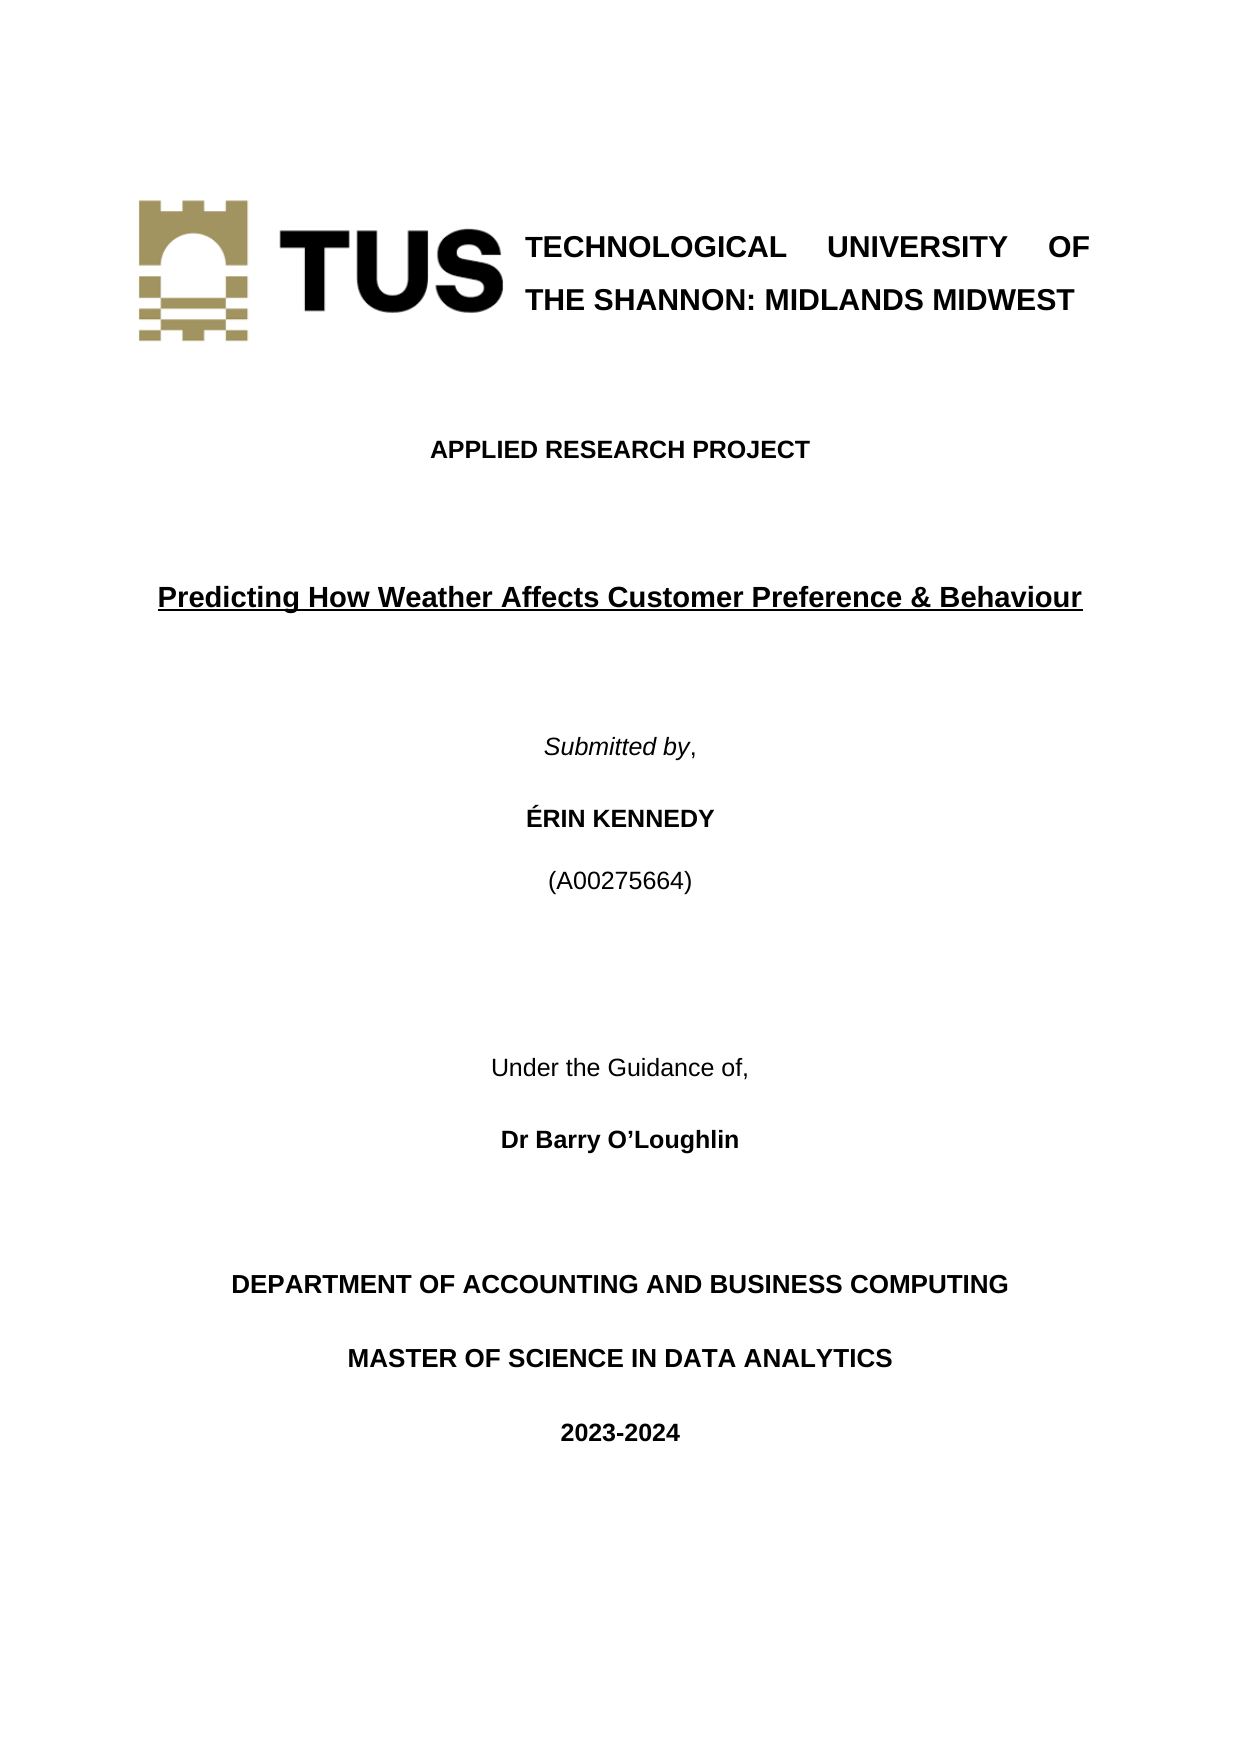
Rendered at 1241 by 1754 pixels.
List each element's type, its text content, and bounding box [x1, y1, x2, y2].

picture [136, 193, 506, 348]
text (A00275664) [150, 866, 1090, 895]
text 2023-2024 [150, 1417, 1090, 1446]
text Submitted by, [150, 732, 1090, 760]
text APPLIED RESEARCH PROJECT [150, 435, 1090, 464]
text Dr Barry O’Loughlin [150, 1125, 1090, 1154]
text Under the Guidance of, [150, 1053, 1090, 1081]
text Predicting How Weather Affects Customer Preference & Behaviour [150, 580, 1090, 613]
text MASTER OF SCIENCE IN DATA ANALYTICS [150, 1343, 1090, 1373]
text ÉRIN KENNEDY [150, 804, 1090, 833]
text TECHNOLOGICAL UNIVERSITY OF THE SHANNON: MIDLANDS MIDWEST [506, 229, 1090, 316]
text DEPARTMENT OF ACCOUNTING AND BUSINESS COMPUTING [150, 1269, 1090, 1299]
